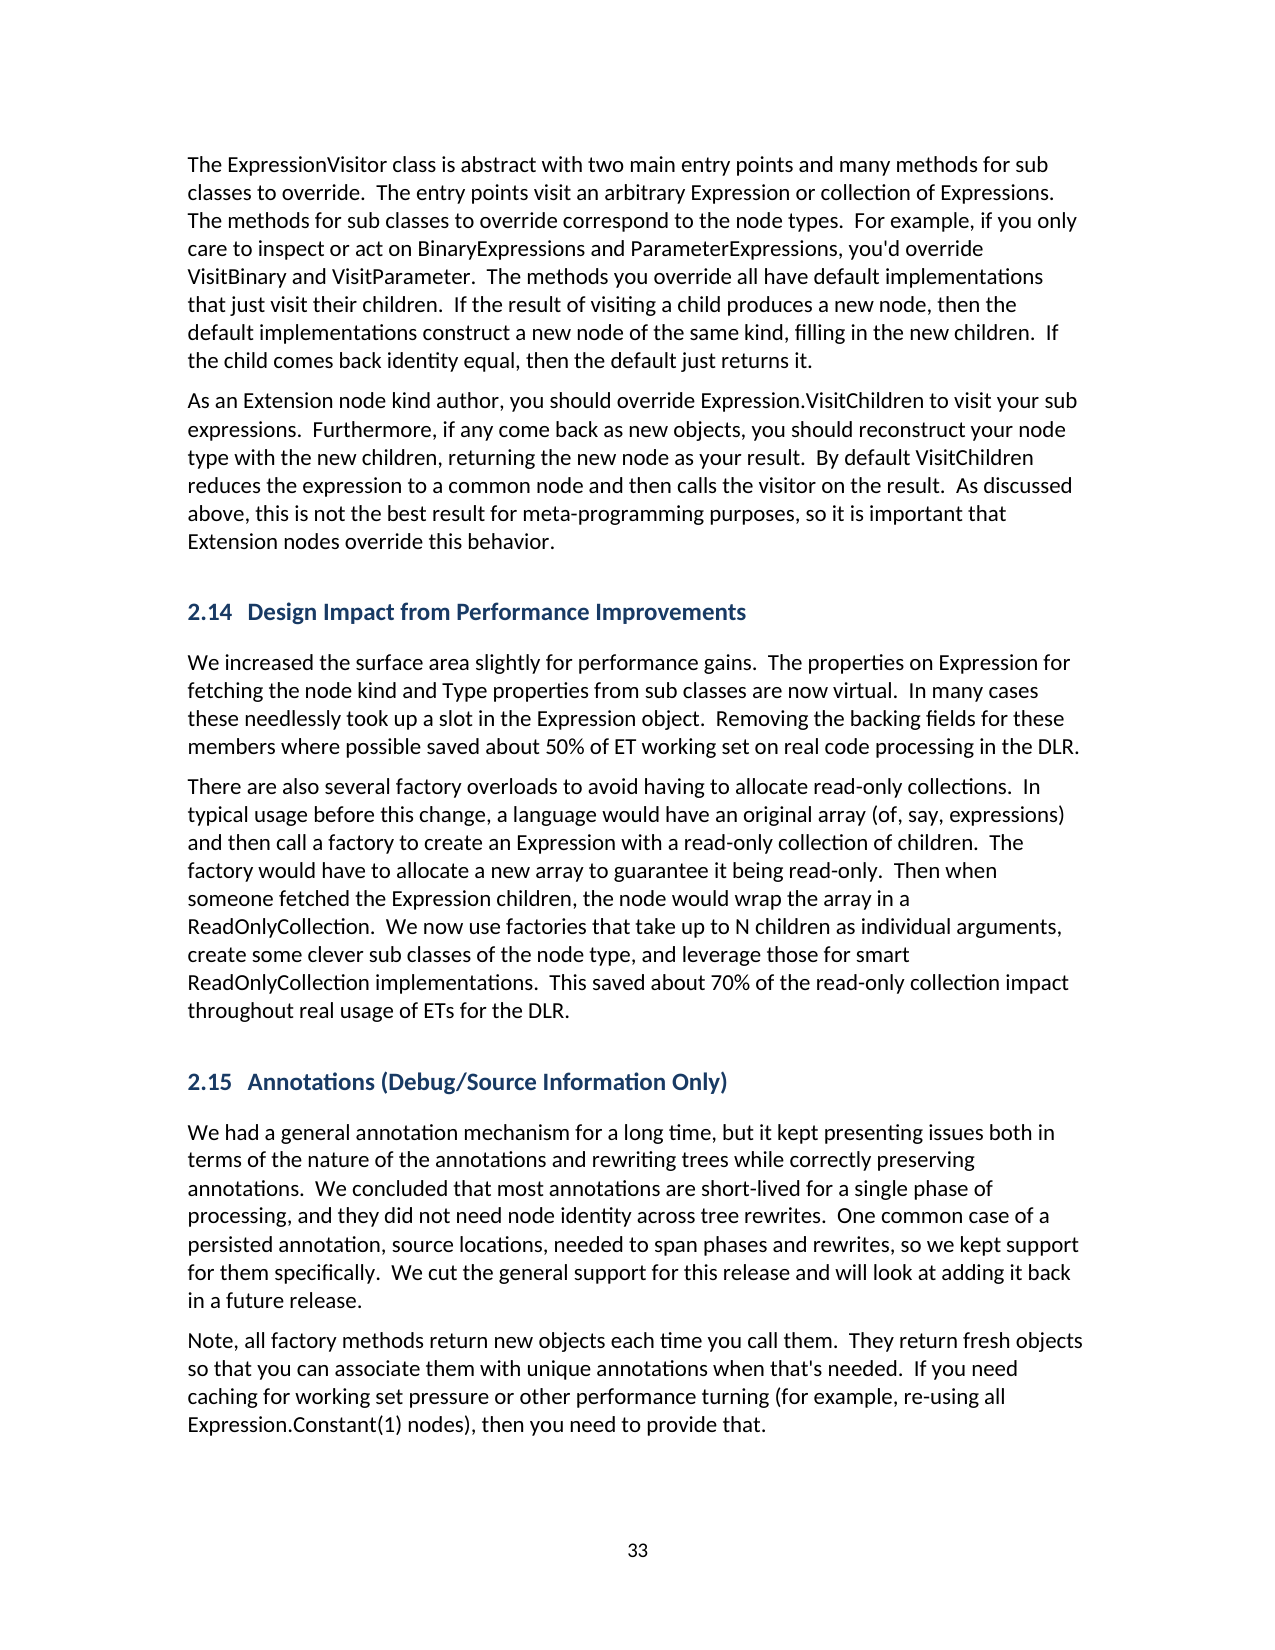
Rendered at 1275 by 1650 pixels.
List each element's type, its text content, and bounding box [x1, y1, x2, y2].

text We had a general annotation mechanism for a long time, but it kept presenting issues both in terms of the nature of the annotations and rewriting trees while correctly preserving annotations. We concluded that most annotations are short-lived for a single phase of processing, and they did not need node identity across tree rewrites. One common case of a persisted annotation, source locations, needed to span phases and rewrites, so we kept support for them specifically. We cut the general support for this release and will look at adding it back in a future release. [187, 1118, 1087, 1314]
text There are also several factory overloads to avoid having to allocate read-only collections. In typical usage before this change, a language would have an original array (of, say, expressions) and then call a factory to create an Expression with a read-only collection of children. The factory would have to allocate a new array to guarantee it being read-only. Then when someone fetched the Expression children, the node would wrap the array in a ReadOnlyCollection. We now use factories that take up to N children as individual arguments, create some clever sub classes of the node type, and leverage those for smart ReadOnlyCollection implementations. This saved about 70% of the read-only collection impact throughout real usage of ETs for the DLR. [187, 772, 1087, 1024]
text The ExpressionVisitor class is abstract with two main entry points and many methods for sub classes to override. The entry points visit an arbitrary Expression or collection of Expressions. The methods for sub classes to override correspond to the node types. For example, if you only care to inspect or act on BinaryExpressions and ParameterExpressions, you'd override VisitBinary and VisitParameter. The methods you override all have default implementations that just visit their children. If the result of visiting a child produces a new node, then the default implementations construct a new node of the same kind, filling in the new children. If the child comes back identity equal, then the default just returns it. [187, 150, 1087, 374]
text We increased the surface area slightly for performance gains. The properties on Expression for fetching the node kind and Type properties from sub classes are now virtual. In many cases these needlessly took up a slot in the Expression object. Removing the backing fields for these members where possible saved about 50% of ET working set on real code processing in the DLR. [187, 648, 1087, 760]
text Note, all factory methods return new objects each time you call them. They return fresh objects so that you can associate them with unique annotations when that's needed. If you need caching for working set pressure or other performance turning (for example, re-using all Expression.Constant(1) nodes), then you need to provide that. [187, 1326, 1087, 1438]
subtitle Annotations (Debug/Source Information Only) [187, 1066, 1087, 1097]
text As an Extension node kind author, you should override Expression.VisitChildren to visit your sub expressions. Furthermore, if any come back as new objects, you should reconstruct your node type with the new children, returning the new node as your result. By default VisitChildren reduces the expression to a common node and then calls the visitor on the result. As discussed above, this is not the best result for meta-programming purposes, so it is important that Extension nodes override this behavior. [187, 387, 1087, 555]
subtitle Design Impact from Performance Improvements [187, 596, 1087, 627]
